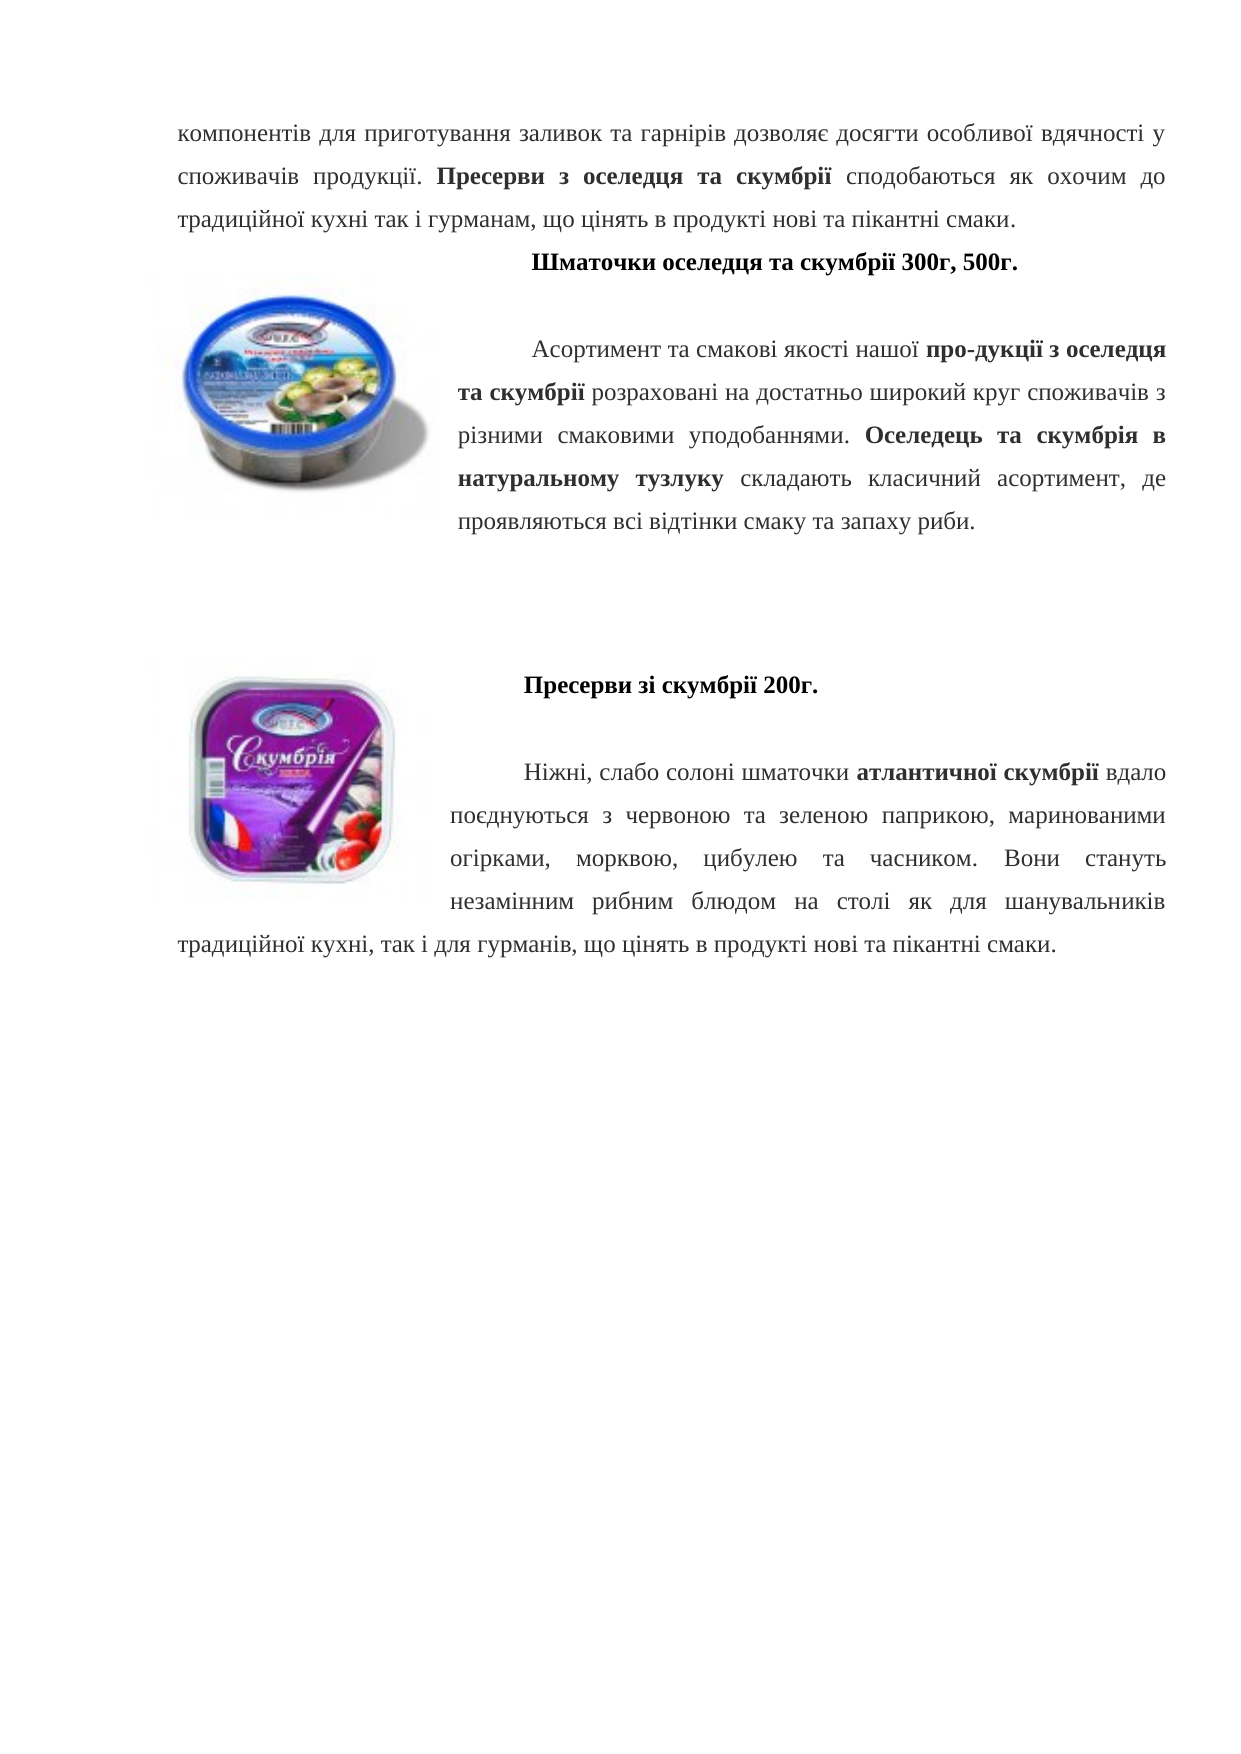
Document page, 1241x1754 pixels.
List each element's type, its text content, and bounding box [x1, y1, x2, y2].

text Пресерви зі скумбрії 200г. [177, 671, 1166, 699]
picture [129, 658, 450, 899]
text Асортимент та смакові якості нашої про-дукції з оселедця та скумбрії розраховані на достатньо широкий круг споживачів з різними смаковими уподобаннями. Оселедець та скумбрія в натуральному тузлуку складають класичний асортимент, де проявляються всі відтінки смаку та запаху риби. [177, 334, 1166, 535]
picture [129, 273, 458, 520]
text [177, 118, 1166, 233]
text Ніжні, слабо солоні шматочки атлантичної скумбрії вдало поєднуються з червоною та зеленою паприкою, маринованими огірками, морквою, цибулею та часником. Вони стануть незамінним рибним блюдом на столі як для шанувальників традиційної кухні, так і для гурманів, що цінять в продукті нові та пікантні смаки. [177, 757, 1166, 958]
text Шматочки оселедця та скумбрії 300г, 500г. [177, 247, 1166, 276]
